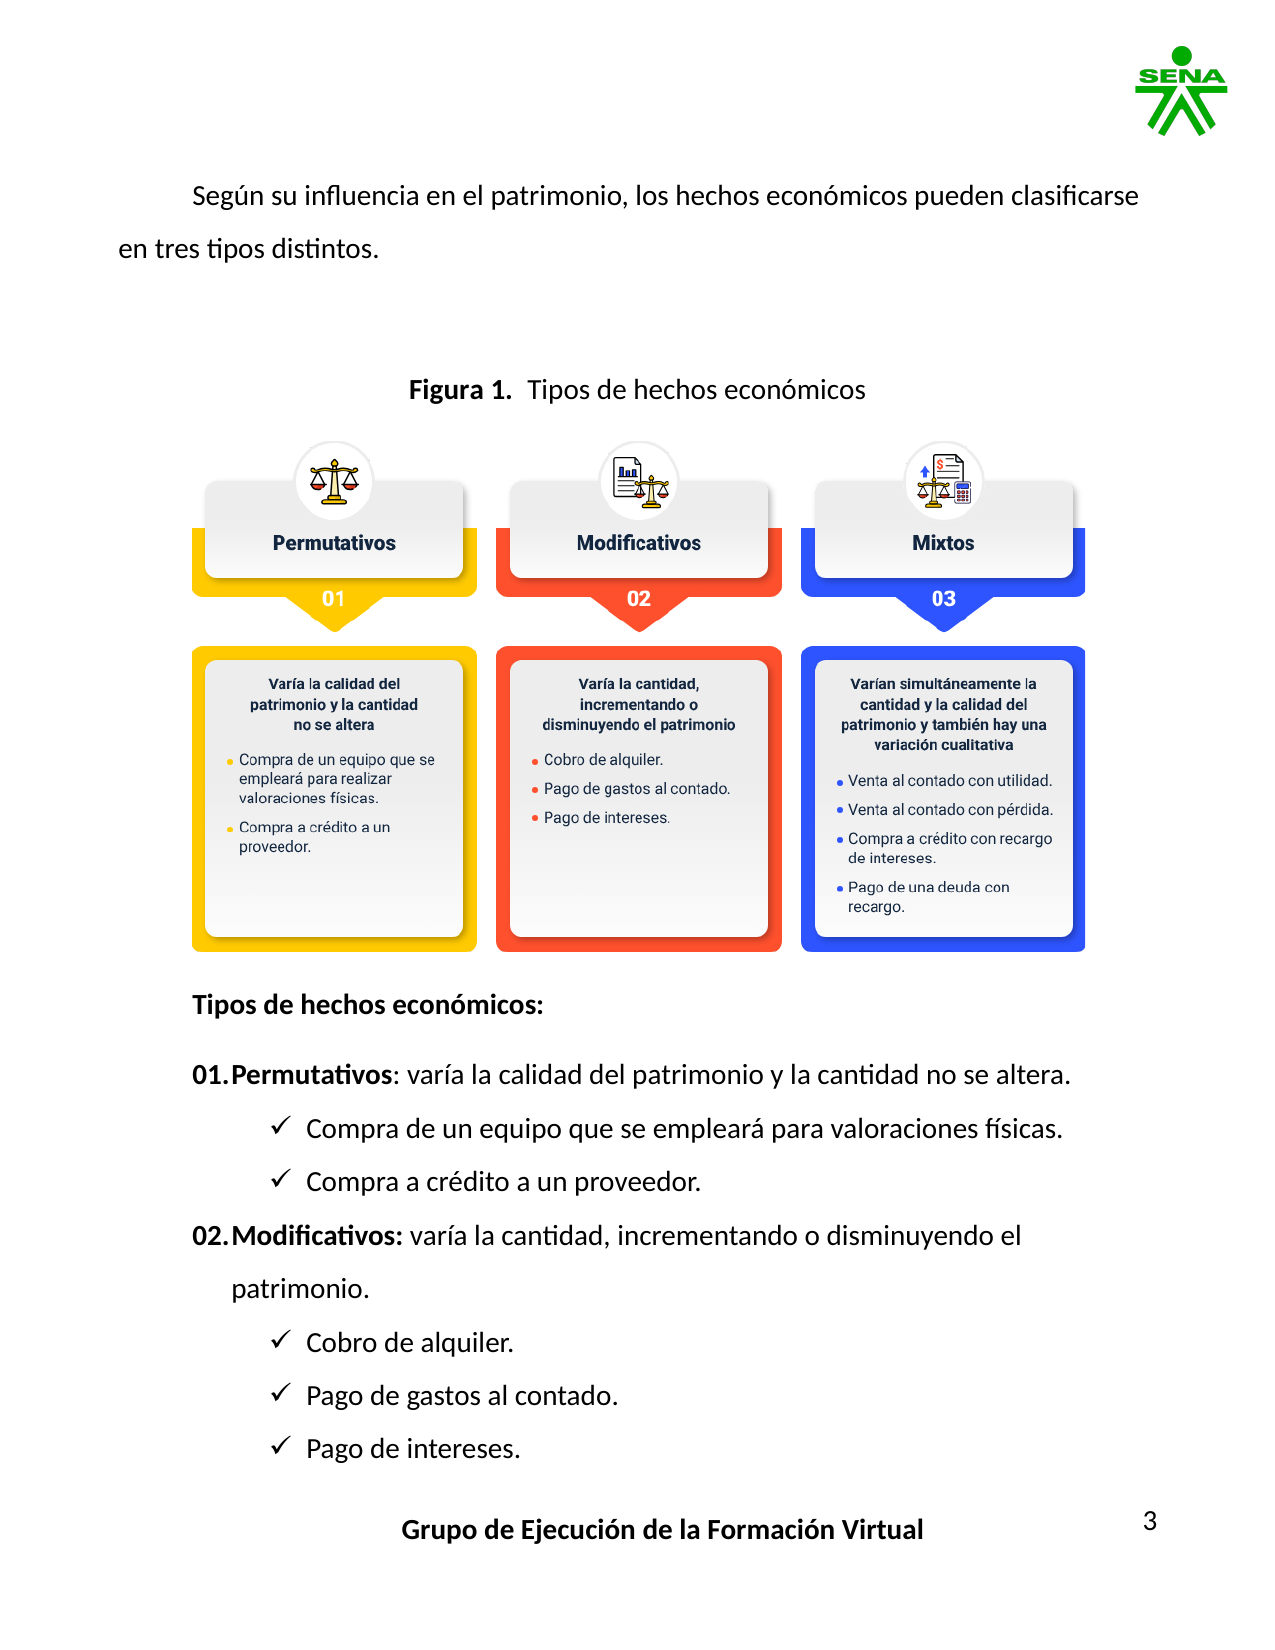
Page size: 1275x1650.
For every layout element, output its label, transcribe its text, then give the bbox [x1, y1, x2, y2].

picture [192, 441, 1086, 952]
list Pago de intereses. [268, 1431, 1157, 1466]
list Compra de un equipo que se empleará para valoraciones físicas. [268, 1110, 1157, 1146]
list Pago de gastos al contado. [268, 1377, 1157, 1413]
list Cobro de alquiler. [268, 1324, 1157, 1359]
text Según su influencia en el patrimonio, los hechos económicos pueden clasificarse en tres tipos distintos. [118, 177, 1157, 266]
picture [1135, 46, 1228, 136]
text Tipos de hechos económicos: [118, 986, 1157, 1022]
list Compra a crédito a un proveedor. [268, 1163, 1157, 1199]
list Permutativos: varía la calidad del patrimonio y la cantidad no se altera. [192, 1056, 1157, 1092]
text Tipos de hechos económicos [118, 371, 1157, 406]
list Modificativos: varía la cantidad, incrementando o disminuyendo el patrimonio. [192, 1217, 1157, 1306]
